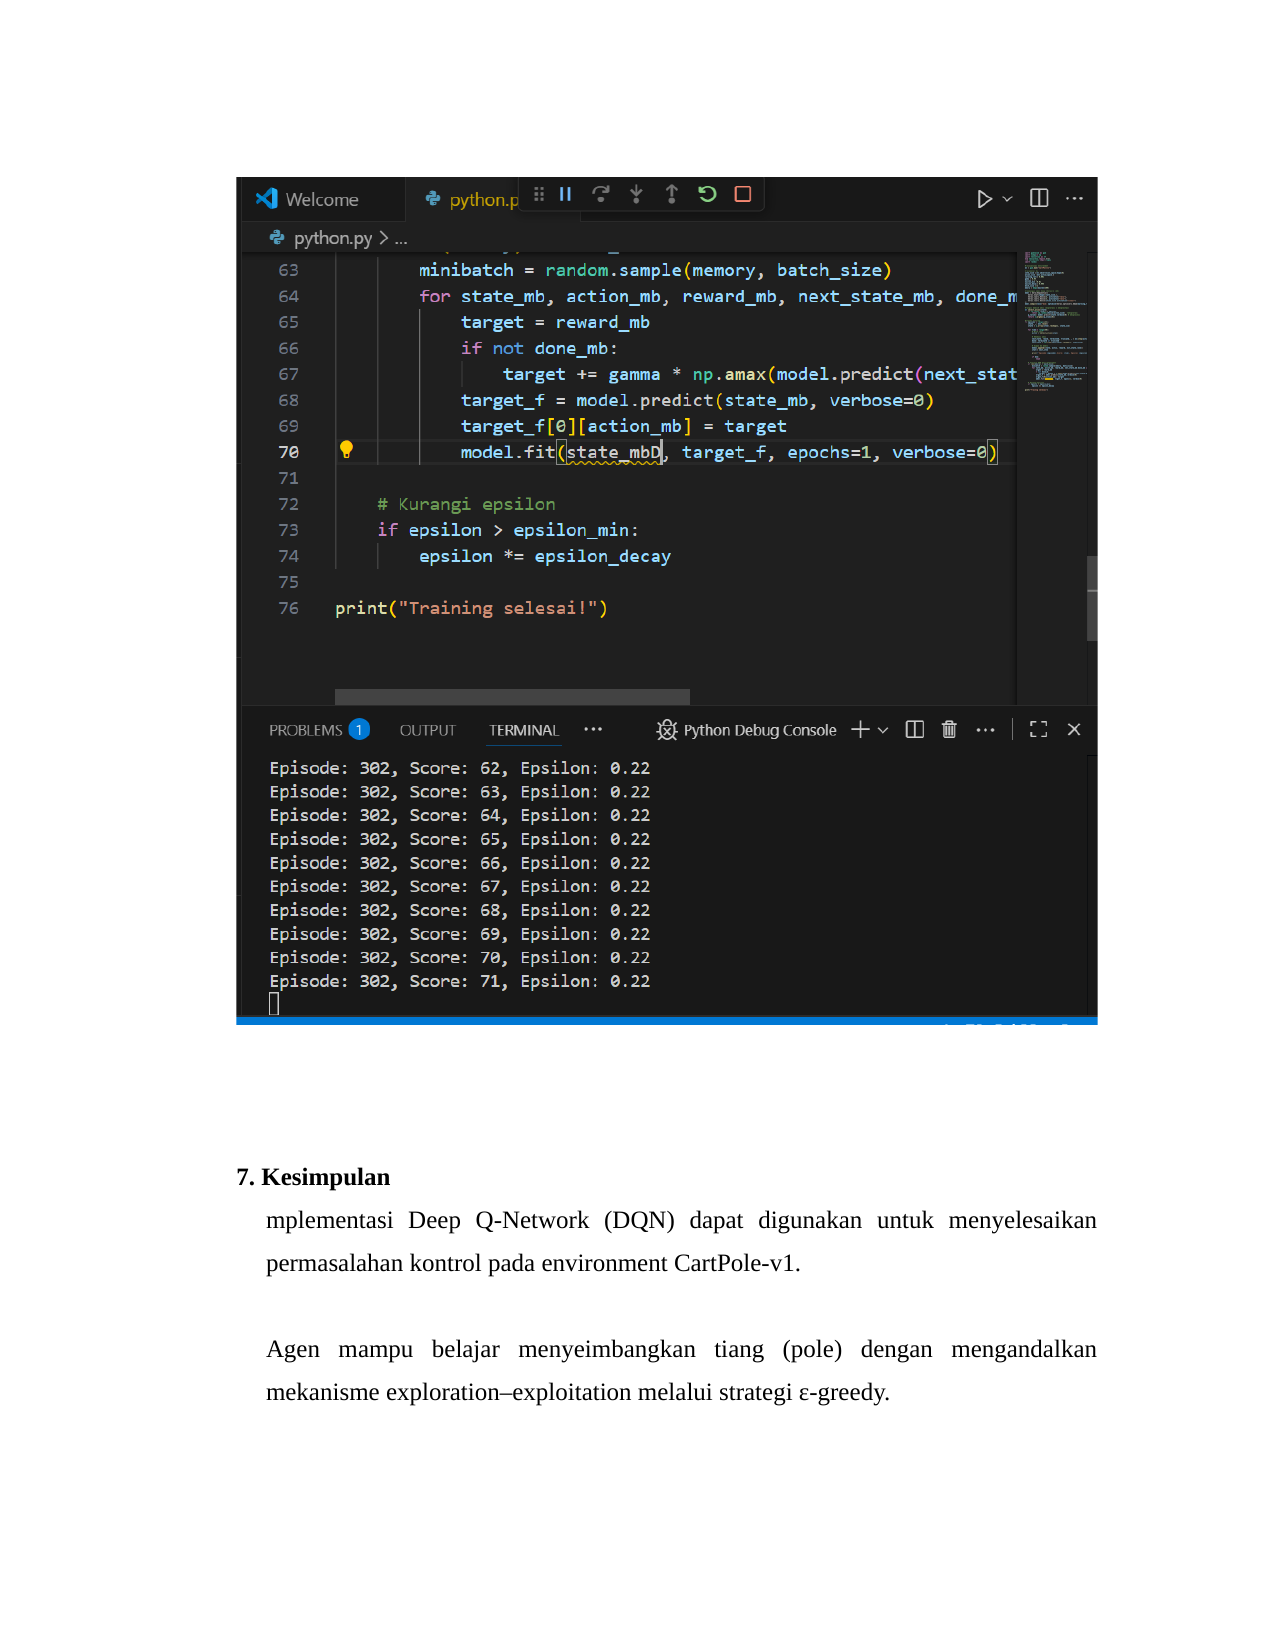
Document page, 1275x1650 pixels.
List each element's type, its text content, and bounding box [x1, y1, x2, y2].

text mplementasi Deep Q-Network (DQN) dapat digunakan untuk menyelesaikan permasalahan kontrol pada environment CartPole-v1. [266, 1205, 1098, 1277]
text Agen mampu belajar menyeimbangkan tiang (pole) dengan mengandalkan mekanisme exploration–exploitation melalui strategi ε-greedy. [266, 1334, 1098, 1406]
picture [236, 177, 1098, 1025]
text 7. Kesimpulan [236, 1162, 1098, 1190]
